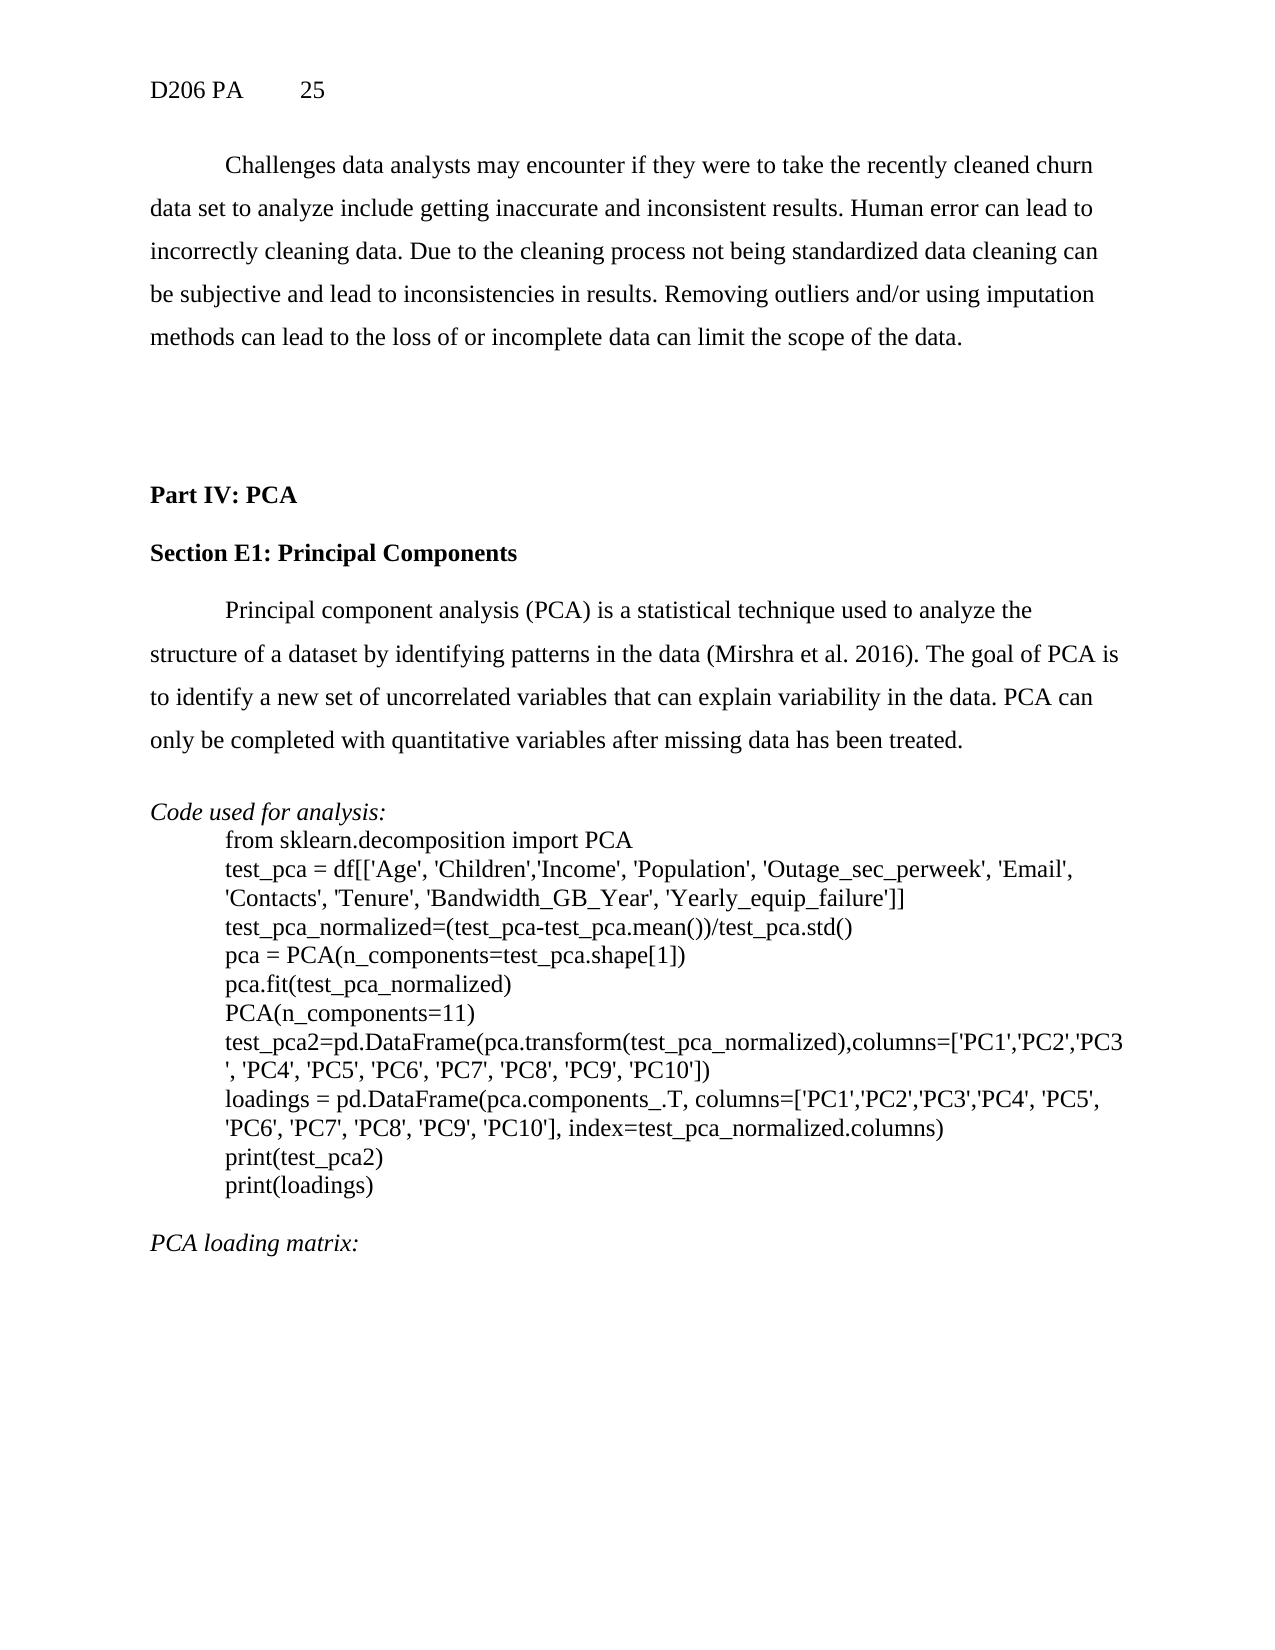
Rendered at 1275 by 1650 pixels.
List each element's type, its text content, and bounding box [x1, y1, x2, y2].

text print(loadings) [225, 1171, 1125, 1199]
subtitle Part IV: PCA [150, 481, 1125, 509]
text print(test_pca2) [225, 1142, 1125, 1171]
text Code used for analysis: [150, 797, 1125, 826]
text Principal component analysis (PCA) is a statistical technique used to analyze the structure of a dataset by identifying patterns in the data (Mirshra et al. 2016). The goal of PCA is to identify a new set of uncorrelated variables that can explain variability in the data. PCA can only be completed with quantitative variables after missing data has been treated. [150, 596, 1125, 754]
text PCA loading matrix: [150, 1228, 1125, 1257]
text test_pca = df[['Age', 'Children','Income', 'Population', 'Outage_sec_perweek', 'Email', 'Contacts', 'Tenure', 'Bandwidth_GB_Year', 'Yearly_equip_failure']] [225, 854, 1125, 912]
text pca = PCA(n_components=test_pca.shape[1]) [225, 941, 1125, 969]
text test_pca2=pd.DataFrame(pca.transform(test_pca_normalized),columns=['PC1','PC2','PC3', 'PC4', 'PC5', 'PC6', 'PC7', 'PC8', 'PC9', 'PC10']) [225, 1027, 1125, 1084]
text pca.fit(test_pca_normalized) [225, 969, 1125, 998]
text loadings = pd.DataFrame(pca.components_.T, columns=['PC1','PC2','PC3','PC4', 'PC5', 'PC6', 'PC7', 'PC8', 'PC9', 'PC10'], index=test_pca_normalized.columns) [225, 1084, 1125, 1142]
text PCA(n_components=11) [225, 998, 1125, 1027]
subtitle Section E1: Principal Components [150, 538, 1125, 567]
text Challenges data analysts may encounter if they were to take the recently cleaned churn data set to analyze include getting inaccurate and inconsistent results. Human error can lead to incorrectly cleaning data. Due to the cleaning process not being standardized data cleaning can be subjective and lead to inconsistencies in results. Removing outliers and/or using imputation methods can lead to the loss of or incomplete data can limit the scope of the data. [150, 150, 1125, 351]
text from sklearn.decomposition import PCA [225, 826, 1125, 854]
text test_pca_normalized=(test_pca-test_pca.mean())/test_pca.std() [225, 912, 1125, 941]
